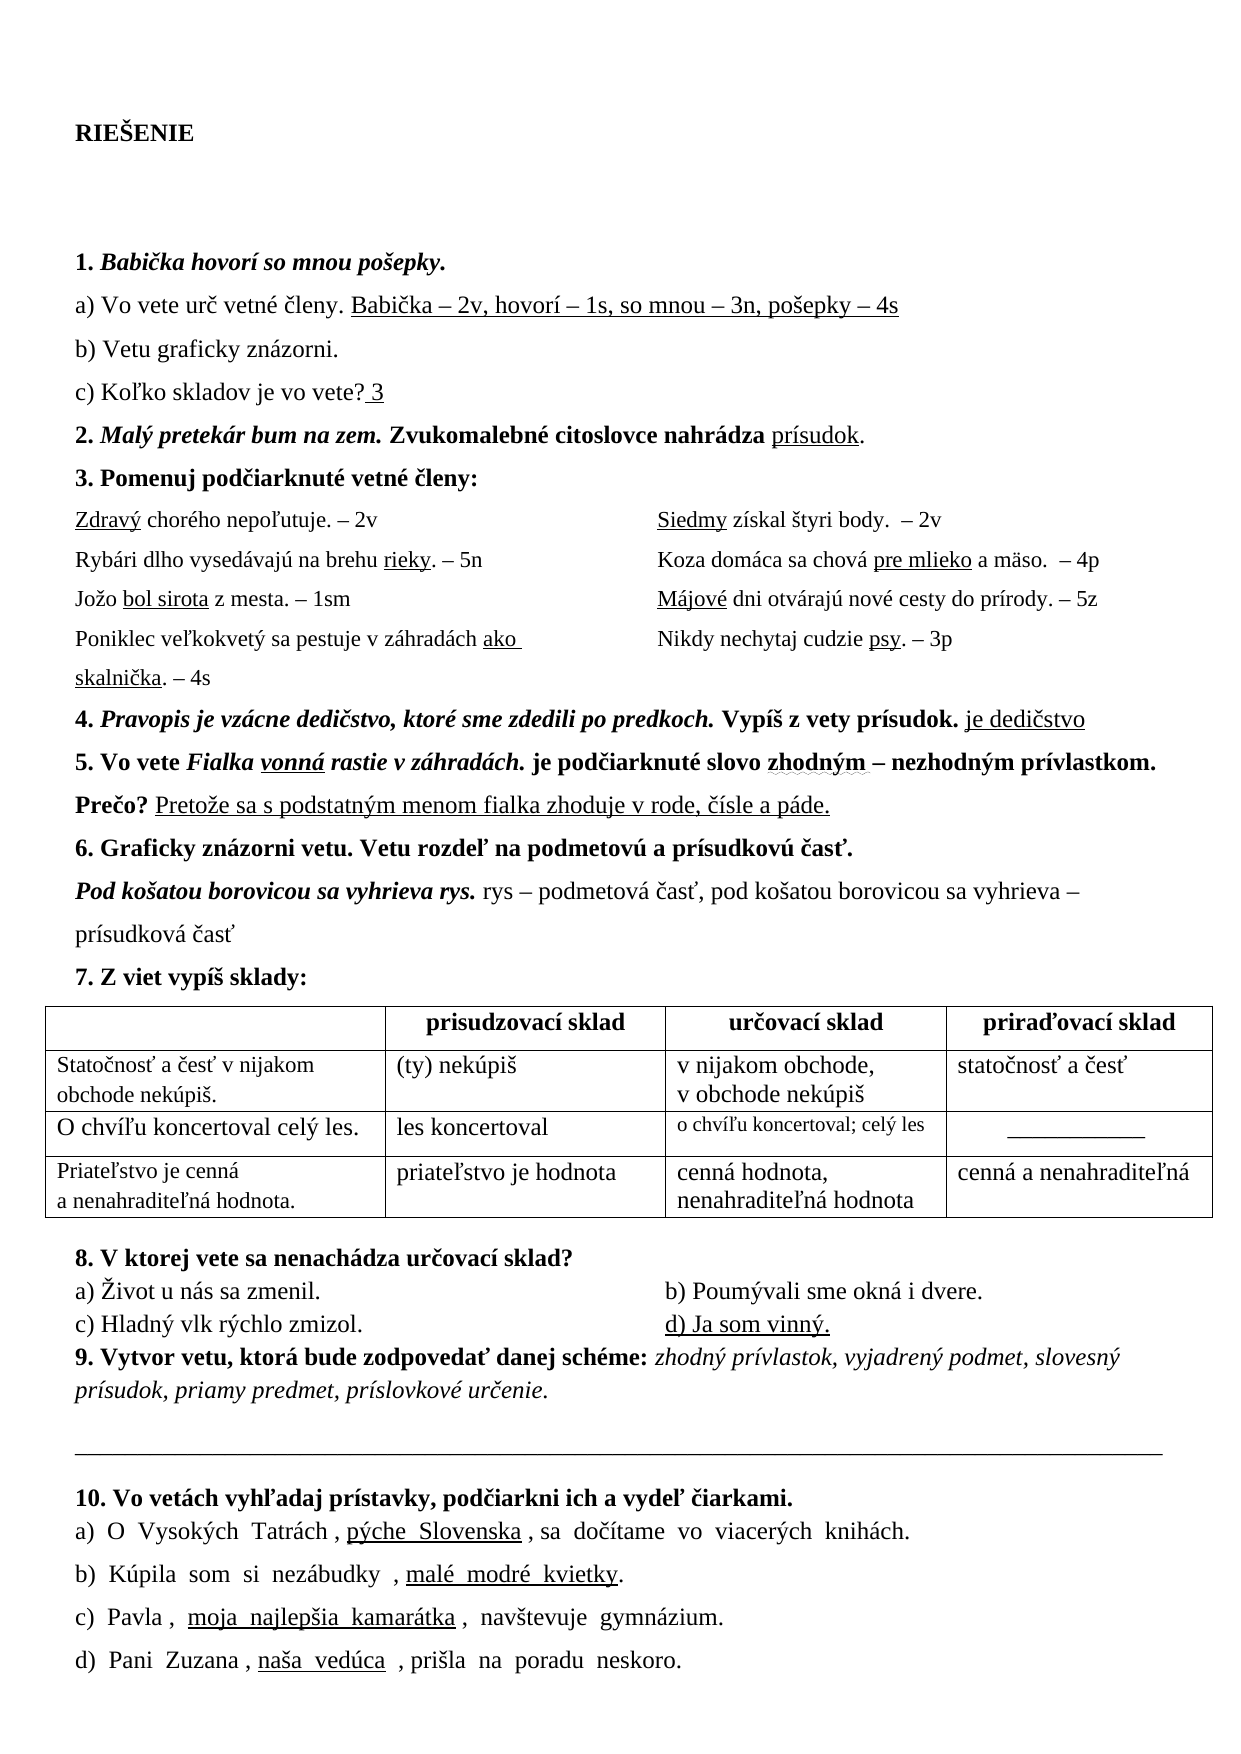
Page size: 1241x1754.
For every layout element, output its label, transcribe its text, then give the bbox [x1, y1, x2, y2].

table_header priraďovací sklad [947, 1007, 1212, 1049]
text 8. V ktorej vete sa nenachádza určovací sklad? [75, 1243, 1165, 1272]
text Jožo bol sirota z mesta. – 1sm [75, 585, 583, 612]
table_cell Statočnosť a česť v nijakom obchode nekúpiš. [46, 1051, 385, 1111]
text a) O Vysokých Tatrách , pýche Slovenska , sa dočítame vo viacerých knihách. [75, 1516, 1165, 1545]
table_cell Priateľstvo je cenná a nenahraditeľná hodnota. [46, 1157, 385, 1217]
text 10. Vo vetách vyhľadaj prístavky, podčiarkni ich a vydeľ čiarkami. [75, 1483, 1165, 1512]
text a) Život u nás sa zmenil. b) Poumývali sme okná i dvere. [75, 1276, 1165, 1305]
text Májové dni otvárajú nové cesty do prírody. – 5z [657, 585, 1188, 612]
table_header [46, 1007, 385, 1049]
table_cell (ty) nekúpiš [386, 1051, 665, 1111]
text a) Vo vete urč vetné členy. Babička – 2v, hovorí – 1s, so mnou – 3n, pošepky – 4s [75, 291, 1165, 319]
table_header určovací sklad [666, 1007, 946, 1049]
table_cell ___________ [947, 1112, 1212, 1156]
text c) Pavla , moja najlepšia kamarátka , navštevuje gymnázium. [75, 1602, 1165, 1631]
text 7. Z viet vypíš sklady: [75, 962, 1165, 991]
table_cell priateľstvo je hodnota [386, 1157, 665, 1217]
text Nikdy nechytaj cudzie psy. – 3p [657, 625, 1188, 651]
text 9. Vytvor vetu, ktorá bude zodpovedať danej schéme: zhodný prívlastok, vyjadrený podmet, slovesný prísudok, priamy predmet, príslovkové určenie. [75, 1342, 1165, 1404]
text 2. Malý pretekár bum na zem. Zvukomalebné citoslovce nahrádza prísudok. [75, 420, 1165, 449]
table_cell o chvíľu koncertoval; celý les [666, 1112, 946, 1156]
text c) Koľko skladov je vo vete? 3 [75, 377, 1165, 406]
text c) Hladný vlk rýchlo zmizol. d) Ja som vinný. [75, 1309, 1165, 1338]
table_header prisudzovací sklad [386, 1007, 665, 1049]
text Siedmy získal štyri body. – 2v [657, 506, 1188, 533]
text Zdravý chorého nepoľutuje. – 2v [75, 506, 583, 533]
text Koza domáca sa chová pre mlieko a mäso. – 4p [657, 546, 1188, 572]
text 6. Graficky znázorni vetu. Vetu rozdeľ na podmetovú a prísudkovú časť. [75, 833, 1165, 862]
text b) Vetu graficky znázorni. [75, 334, 1165, 362]
text 1. Babička hovorí so mnou pošepky. [75, 247, 1165, 276]
text 4. Pravopis je vzácne dedičstvo, ktoré sme zdedili po predkoch. Vypíš z vety prísudok. je dedičstvo [75, 704, 1165, 732]
text Pod košatou borovicou sa vyhrieva rys. rys – podmetová časť, pod košatou borovicou sa vyhrieva – prísudková časť [75, 876, 1165, 948]
text Poniklec veľkokvetý sa pestuje v záhradách ako skalnička. – 4s [75, 625, 583, 691]
text _______________________________________________________________________________________ [75, 1429, 1165, 1458]
text b) Kúpila som si nezábudky , malé modré kvietky. [75, 1559, 1165, 1588]
table_cell les koncertoval [386, 1112, 665, 1156]
text 3. Pomenuj podčiarknuté vetné členy: [75, 463, 1165, 492]
table_cell O chvíľu koncertoval celý les. [46, 1112, 385, 1156]
text RIEŠENIE [75, 118, 1165, 147]
table_cell cenná a nenahraditeľná [947, 1157, 1212, 1217]
table_cell statočnosť a česť [947, 1051, 1212, 1111]
text 5. Vo vete Fialka vonná rastie v záhradách. je podčiarknuté slovo zhodným – nezhodným prívlastkom. Prečo? Pretože sa s podstatným menom fialka zhoduje v rode, čísle a páde. [75, 747, 1165, 819]
table_cell cenná hodnota, nenahraditeľná hodnota [666, 1157, 946, 1217]
table_cell v nijakom obchode, v obchode nekúpiš [666, 1051, 946, 1111]
text d) Pani Zuzana , naša vedúca , prišla na poradu neskoro. [75, 1646, 1165, 1674]
text Rybári dlho vysedávajú na brehu rieky. – 5n [75, 546, 583, 572]
